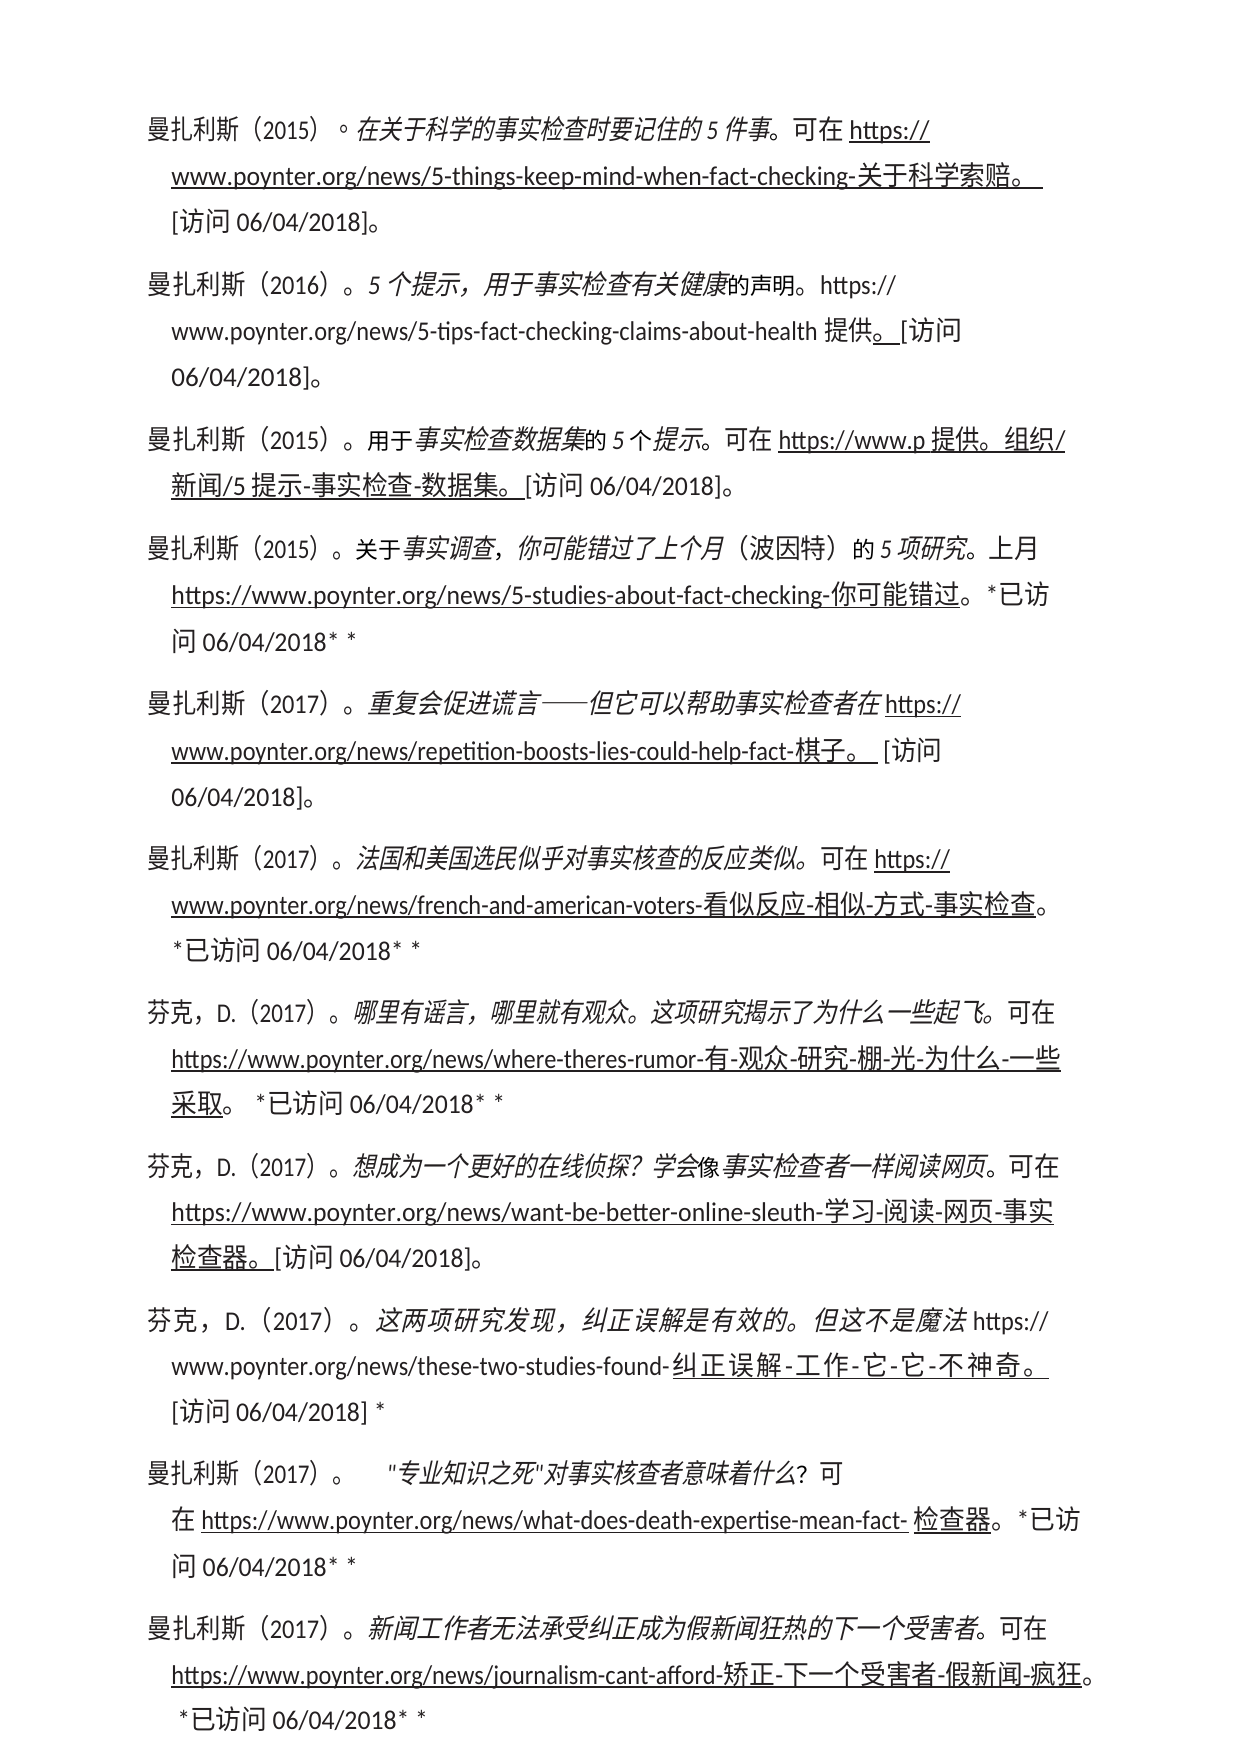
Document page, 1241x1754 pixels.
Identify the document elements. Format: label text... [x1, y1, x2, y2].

text 曼扎利斯（2015）。用于事实检查数据集的5个提示。可在https://www.p提供。组织/新闻/5 提示-事实检查-数据集。[访问 06/04/2018]。 [148, 418, 1071, 504]
text 曼扎利斯（2015）。关于事实调查，你可能错过了上个月（波因特）的5项研究。上月https://www.poynter.org/news/5-studies-about-fact-checking-你可能错过。*已访问06/04/2018* * [148, 527, 1062, 659]
text 曼扎利斯（2017）。重复会促进谎言——但它可以帮助事实检查者在https://www.poynter.org/news/repetition-boosts-lies-could-help-fact-棋子。 [访问 06/04/2018]。 [148, 682, 1030, 814]
text 曼扎利斯（2017）。法国和美国选民似乎对事实核查的反应类似。可在https://www.poynter.org/news/french-and-american-voters-看似反应-相似-方式-事实检查。 *已访问06/04/2018* * [148, 837, 1076, 968]
text 曼扎利斯（2017）。新闻工作者无法承受纠正成为假新闻狂热的下一个受害者。可在https://www.poynter.org/news/journalism-cant-afford-矫正-下一个受害者-假新闻-疯狂。 *已访问06/04/2018* * [148, 1607, 1084, 1738]
text 曼扎利斯（2015）。在关于科学的事实检查时要记住的5件事。可在https://www.poynter.org/news/5-things-keep-mind-when-fact-checking-关于科学索赔。 [访问 06/04/2018]。 [148, 108, 1063, 239]
text 曼扎利斯（2016）。5个提示，用于事实检查有关健康的声明。https://www.poynter.org/news/5-tips-fact-checking-claims-about-health提供。[访问 06/04/2018]。 [148, 263, 1045, 395]
text 芬克，D.（2017）。哪里有谣言，哪里就有观众。这项研究揭示了为什么一些起飞。可在https://www.poynter.org/news/where-theres-rumor-有-观众-研究-棚-光-为什么-一些采取。 *已访问06/04/2018* * [148, 991, 1077, 1121]
text 曼扎利斯（2017）。 "专业知识之死"对事实核查者意味着什么？可在https://www.poynter.org/news/what-does-death-expertise-mean-fact- 检查器。*已访问06/04/2018* * [148, 1452, 1083, 1584]
text 芬克，D.（2017）。想成为一个更好的在线侦探？学会像事实检查者一样阅读网页。可在https://www.poynter.org/news/want-be-better-online-sleuth-学习-阅读-网页-事实检查器。[访问 06/04/2018]。 [148, 1145, 1070, 1275]
text 芬克，D.（2017）。这两项研究发现，纠正误解是有效的。但这不是魔法https://www.poynter.org/news/these-two-studies-found-纠正误解-工作-它-它-不神奇。 [访问 06/04/2018] * [148, 1298, 1049, 1429]
